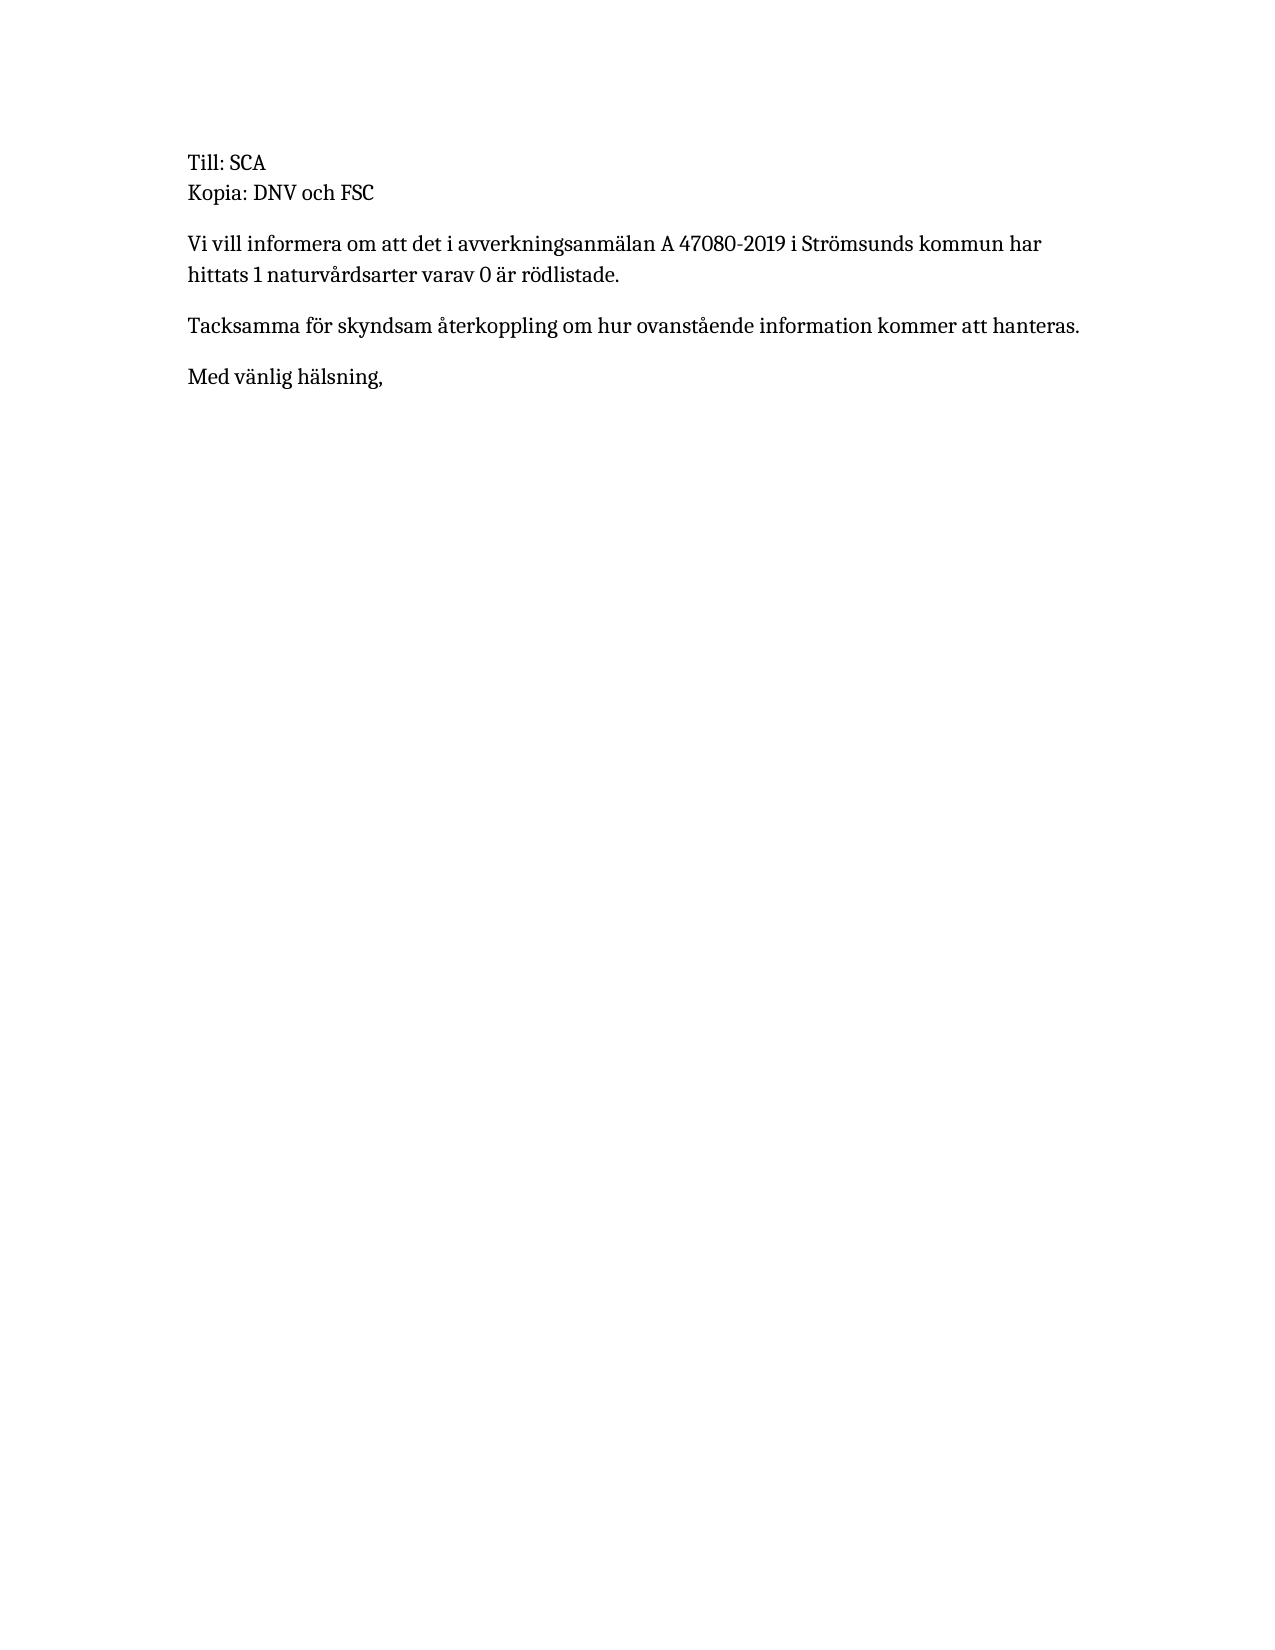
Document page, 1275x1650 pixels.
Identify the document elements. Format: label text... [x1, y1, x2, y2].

text Vi vill informera om att det i avverkningsanmälan A 47080-2019 i Strömsunds kommun har hittats 1 naturvårdsarter varav 0 är rödlistade. [187, 231, 1087, 288]
text Tacksamma för skyndsam återkoppling om hur ovanstående information kommer att hanteras. [187, 312, 1087, 339]
text Till: SCA Kopia: DNV och FSC [187, 150, 1087, 207]
text Med vänlig hälsning, [187, 363, 1087, 420]
